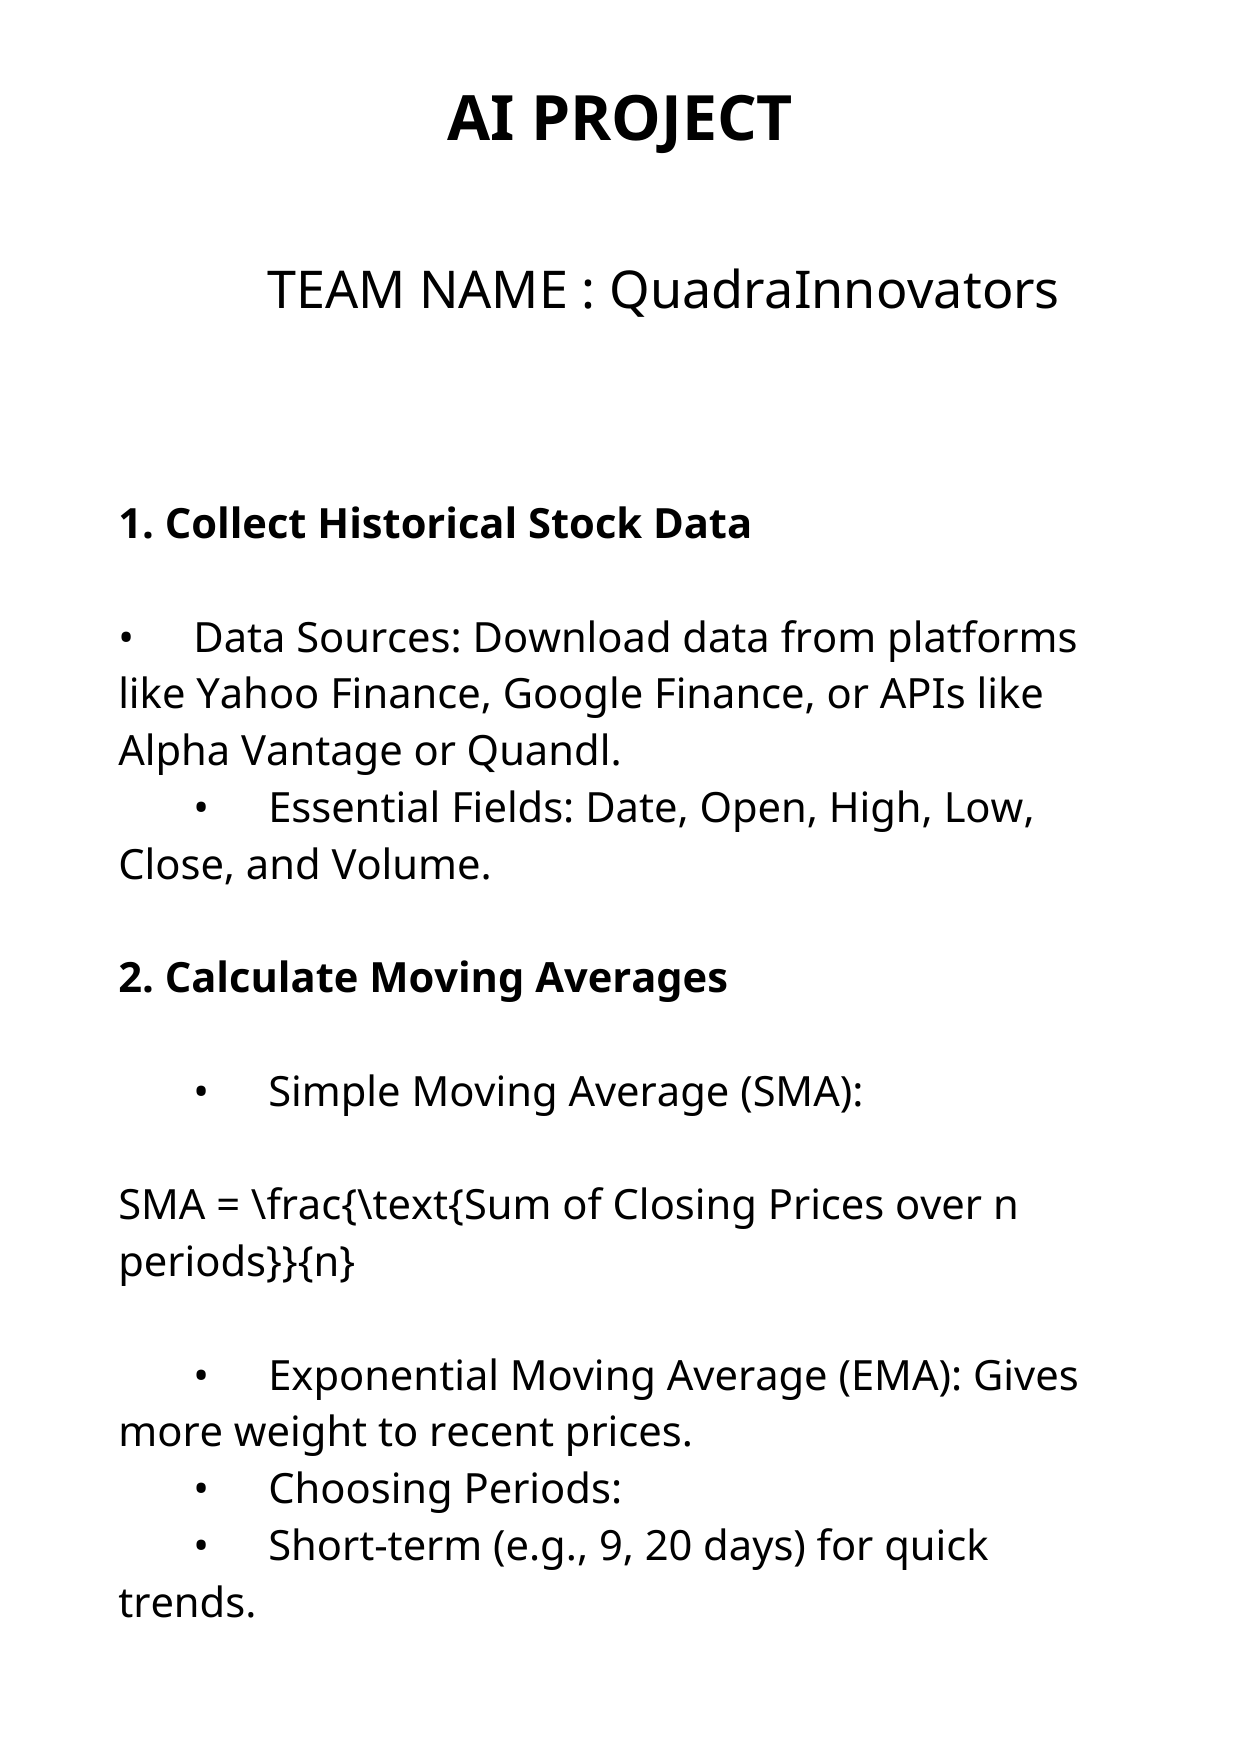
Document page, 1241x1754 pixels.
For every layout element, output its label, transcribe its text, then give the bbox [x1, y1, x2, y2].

text 2. Calculate Moving Averages [118, 948, 1122, 1005]
text • Choosing Periods: [118, 1459, 1122, 1516]
text • Exponential Moving Average (EMA): Gives more weight to recent prices. [118, 1346, 1122, 1459]
text • Simple Moving Average (SMA): [118, 1062, 1122, 1118]
text 1. Collect Historical Stock Data [118, 494, 1122, 551]
text • Data Sources: Download data from platforms like Yahoo Finance, Google Finance, or APIs like Alpha Vantage or Quandl. [118, 607, 1122, 778]
text • Essential Fields: Date, Open, High, Low, Close, and Volume. [118, 778, 1122, 891]
text SMA = \frac{\text{Sum of Closing Prices over n periods}}{n} [118, 1175, 1122, 1289]
text • Short-term (e.g., 9, 20 days) for quick trends. [118, 1516, 1122, 1629]
text TEAM NAME : QuadraInnovators [118, 253, 1122, 324]
